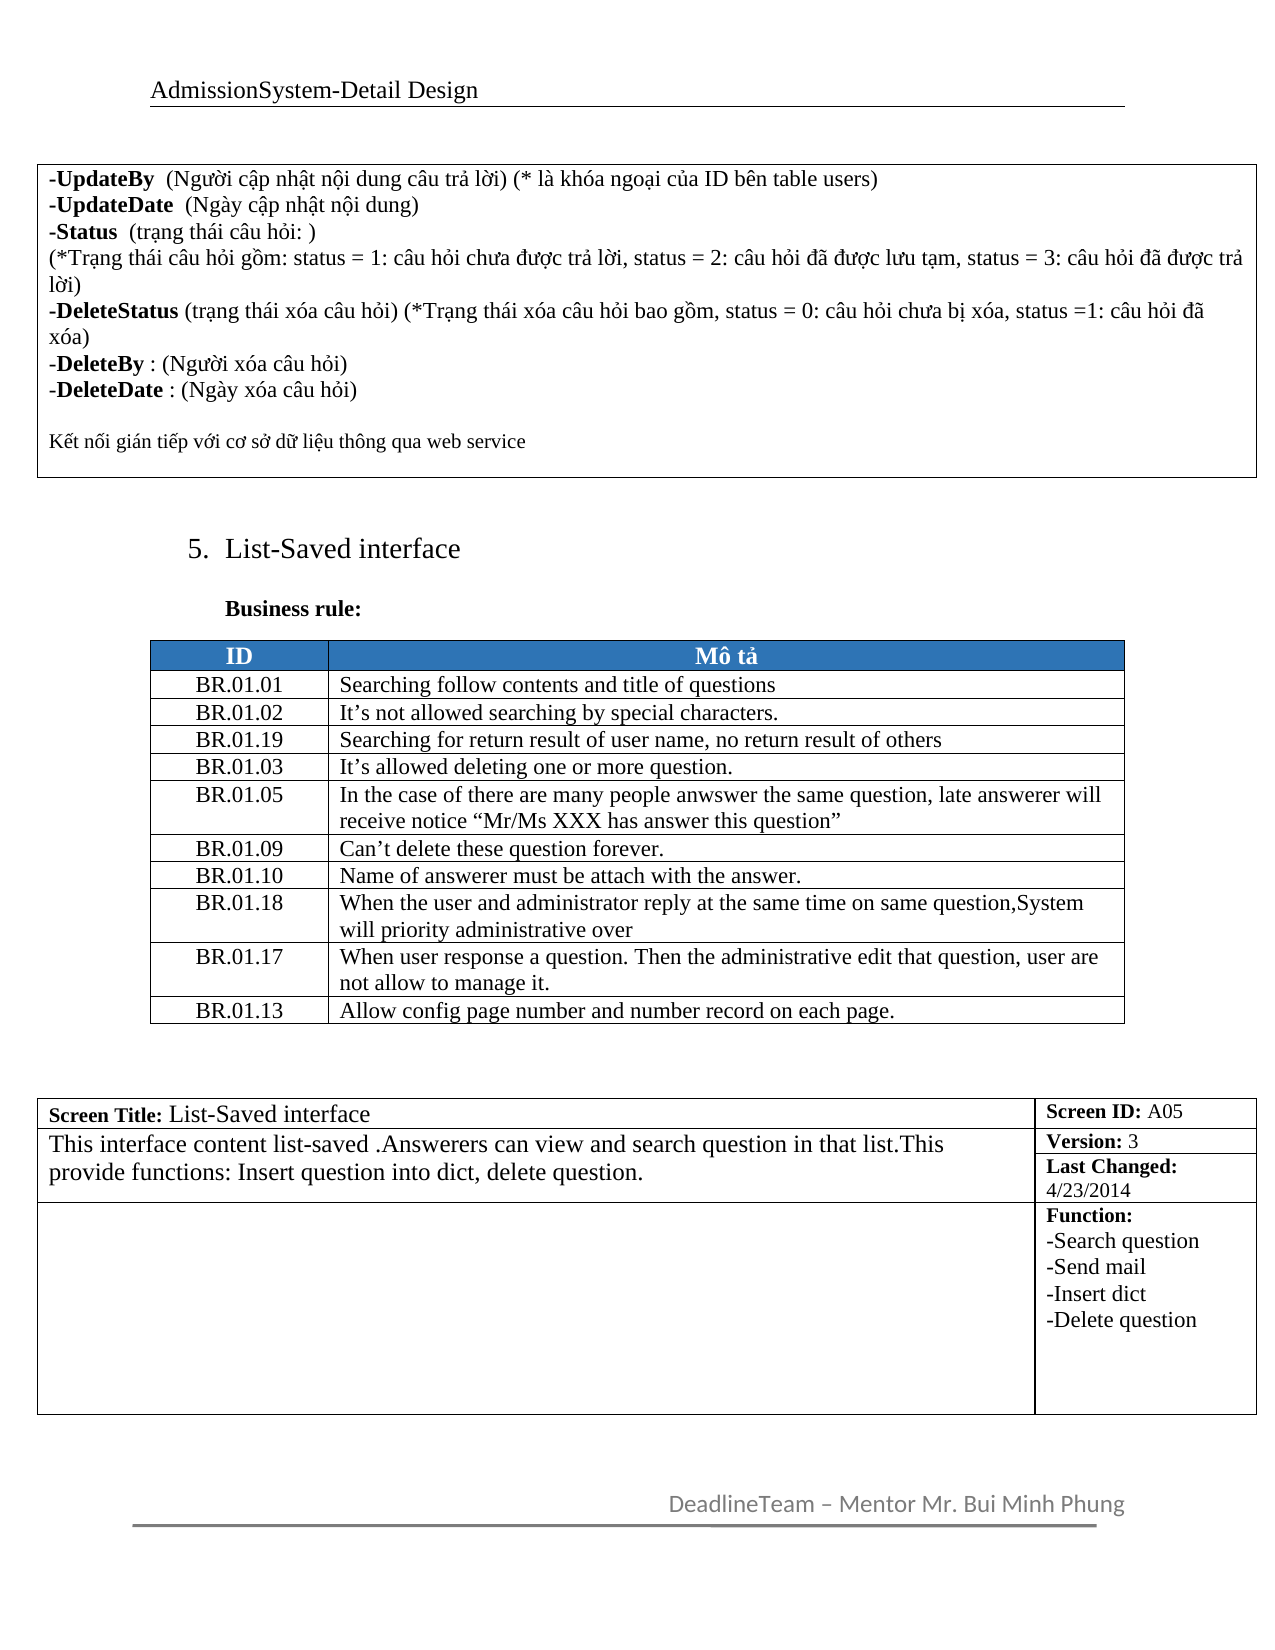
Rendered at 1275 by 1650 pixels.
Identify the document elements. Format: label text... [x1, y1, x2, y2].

table_cell This interface content list-saved .Answerers can view and search question in that list.This provide functions: Insert question into dict, delete question. [38, 1129, 1034, 1202]
table_cell Name of answerer must be attach with the answer. [329, 862, 1124, 888]
table_cell BR.01.02 [151, 699, 328, 725]
table_cell BR.01.10 [151, 862, 328, 888]
table_cell It’s not allowed searching by special characters. [329, 699, 1124, 725]
table_cell Last Changed: 4/23/2014 [1036, 1154, 1256, 1202]
table_cell Function: -Search question -Send mail -Insert dict -Delete question [1036, 1203, 1256, 1414]
table_cell When the user and administrator reply at the same time on same question,System will priority administrative over [329, 889, 1124, 942]
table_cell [38, 165, 1256, 477]
table_cell BR.01.19 [151, 726, 328, 752]
table_cell Version: 3 [1036, 1129, 1256, 1153]
list List-Saved interface [187, 531, 1125, 564]
list Business rule: [225, 595, 1125, 622]
table_header ID [151, 641, 328, 670]
table_header Screen Title: List-Saved interface [38, 1099, 1034, 1128]
table_cell Searching for return result of user name, no return result of others [329, 726, 1124, 752]
table_cell When user response a question. Then the administrative edit that question, user are not allow to manage it. [329, 943, 1124, 996]
table_cell Searching follow contents and title of questions [329, 671, 1124, 698]
table_cell BR.01.05 [151, 781, 328, 833]
table_header Screen ID: A05 [1036, 1099, 1256, 1128]
table_cell It’s allowed deleting one or more question. [329, 754, 1124, 780]
table_cell In the case of there are many people anwswer the same question, late answerer will receive notice “Mr/Ms XXX has answer this question” [329, 781, 1124, 833]
table_cell BR.01.17 [151, 943, 328, 996]
table_header Mô tả [329, 641, 1124, 670]
table_cell BR.01.09 [151, 835, 328, 861]
table_cell BR.01.03 [151, 754, 328, 780]
table_cell [38, 1203, 1034, 1414]
table_cell Can’t delete these question forever. [329, 835, 1124, 861]
table_cell BR.01.18 [151, 889, 328, 942]
table_cell Allow config page number and number record on each page. [329, 997, 1124, 1023]
table_cell BR.01.13 [151, 997, 328, 1023]
table_cell BR.01.01 [151, 671, 328, 698]
